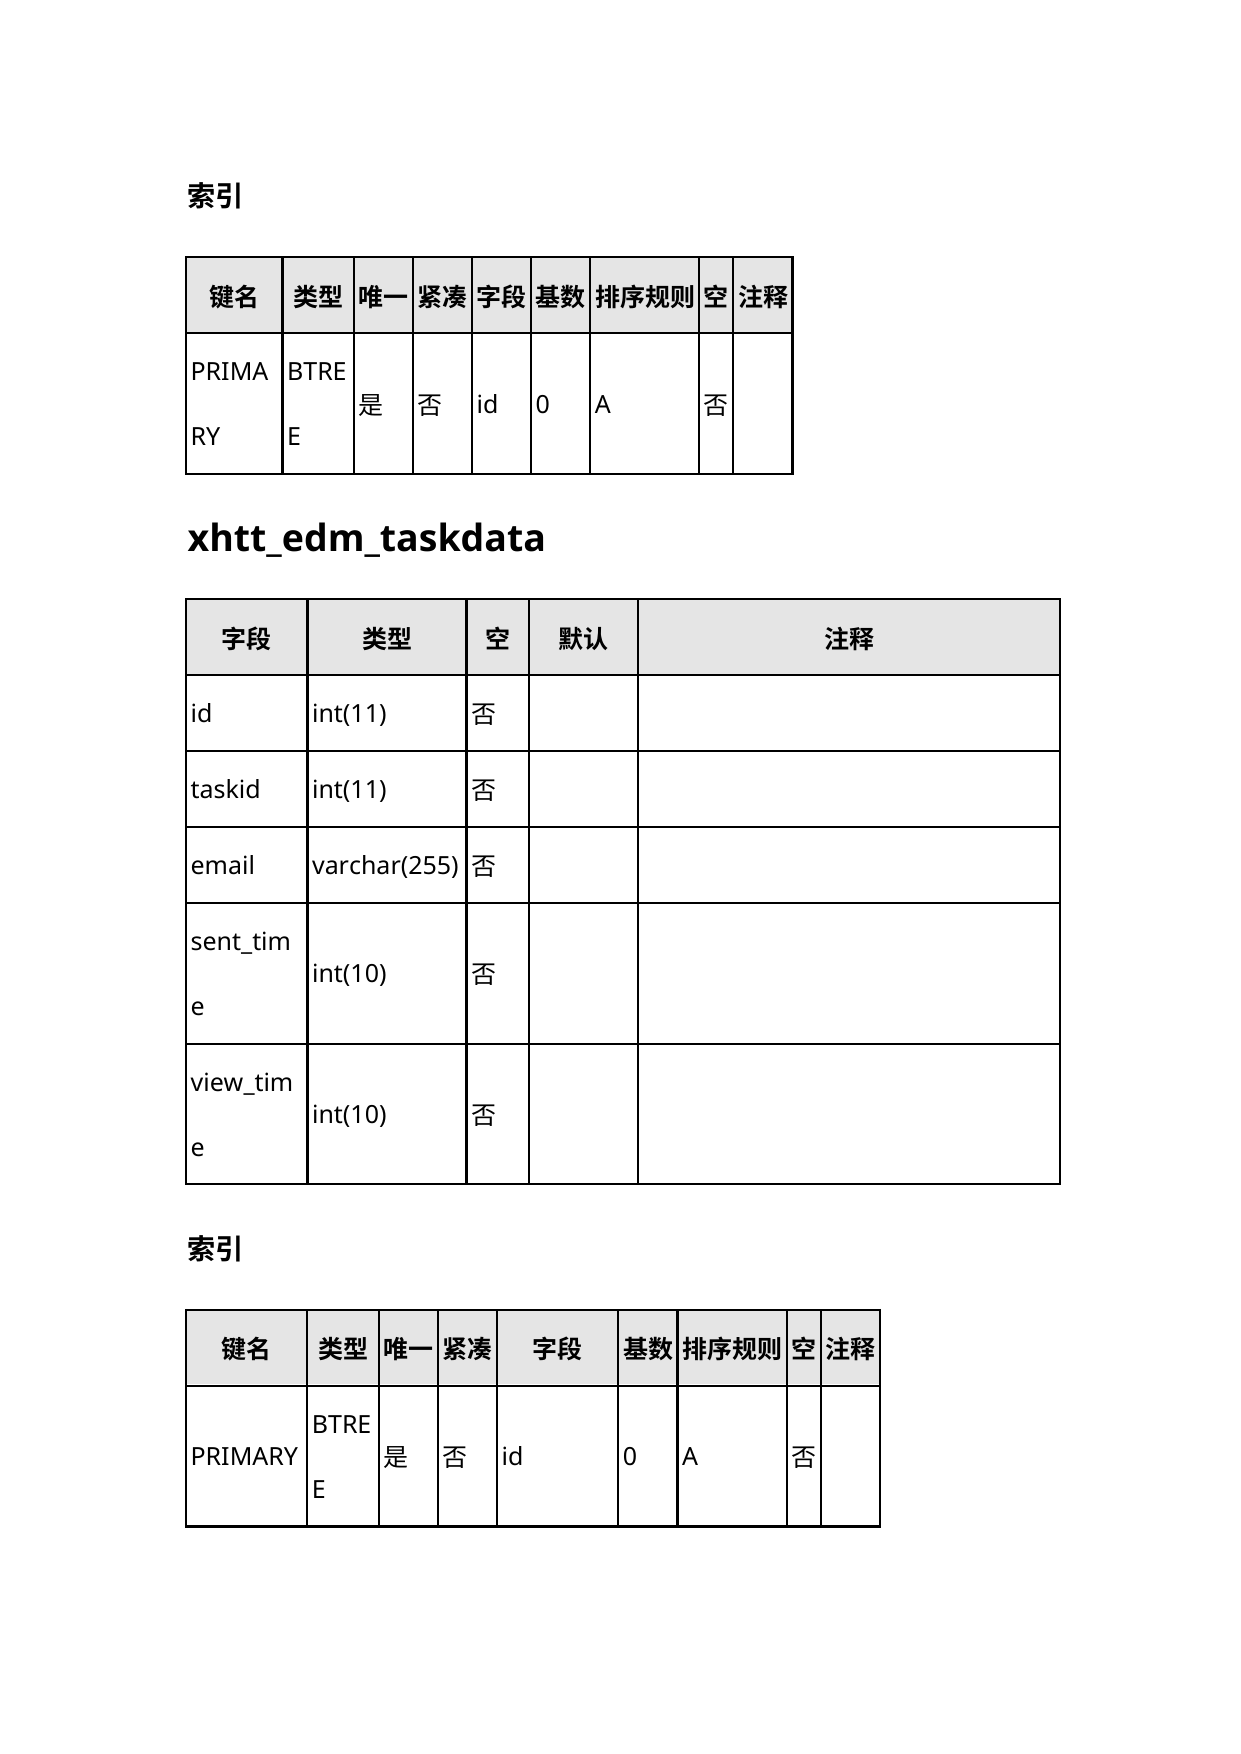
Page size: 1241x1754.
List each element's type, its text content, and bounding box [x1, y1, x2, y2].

table_header 注释 [822, 1311, 879, 1384]
table_header 类型 [308, 1311, 378, 1384]
table_cell int(11) [309, 676, 465, 750]
table_cell [734, 334, 791, 473]
table_cell A [679, 1387, 786, 1525]
table_cell 否 [414, 334, 471, 473]
table_header 字段 [473, 258, 530, 332]
subtitle 索引 [187, 1214, 1053, 1279]
table_cell 0 [619, 1387, 676, 1525]
table_header 紧凑 [439, 1311, 496, 1384]
table_cell [639, 752, 1059, 826]
table_cell [530, 676, 637, 750]
table_header 类型 [309, 600, 465, 674]
table_header 唯一 [355, 258, 412, 332]
table_header 基数 [532, 258, 589, 332]
table_cell 否 [700, 334, 732, 473]
table_header 空 [468, 600, 528, 674]
table_cell [639, 904, 1059, 1042]
table_header 键名 [187, 1311, 306, 1384]
table_cell [530, 904, 637, 1042]
table_cell view_time [187, 1045, 306, 1183]
table_cell 否 [788, 1387, 820, 1525]
table_cell BTREE [284, 334, 353, 473]
table_cell email [187, 828, 306, 902]
table_cell 否 [468, 828, 528, 902]
table_cell 否 [468, 676, 528, 750]
subtitle xhtt_edm_taskdata [187, 504, 1053, 569]
table_cell id [187, 676, 306, 750]
table_cell [822, 1387, 879, 1525]
table_header 空 [788, 1311, 820, 1384]
table_cell 是 [380, 1387, 437, 1525]
table_cell id [473, 334, 530, 473]
table_cell [530, 828, 637, 902]
table_cell int(11) [309, 752, 465, 826]
table_cell [530, 1045, 637, 1183]
table_cell [639, 676, 1059, 750]
table_header 默认 [530, 600, 637, 674]
subtitle 索引 [187, 162, 1053, 227]
table_cell 否 [468, 904, 528, 1042]
table_header 键名 [187, 258, 281, 332]
table_header 类型 [284, 258, 353, 332]
table_cell 否 [439, 1387, 496, 1525]
table_header 空 [700, 258, 732, 332]
table_header 唯一 [380, 1311, 437, 1384]
table_header 排序规则 [679, 1311, 786, 1384]
table_cell varchar(255) [309, 828, 465, 902]
table_header 排序规则 [591, 258, 698, 332]
table_header 基数 [619, 1311, 676, 1384]
table_header 注释 [639, 600, 1059, 674]
table_cell BTREE [308, 1387, 378, 1525]
table_cell 0 [532, 334, 589, 473]
table_cell int(10) [309, 904, 465, 1042]
table_cell PRIMARY [187, 334, 281, 473]
table_header 紧凑 [414, 258, 471, 332]
table_cell A [591, 334, 698, 473]
table_cell taskid [187, 752, 306, 826]
table_header 字段 [187, 600, 306, 674]
table_cell PRIMARY [187, 1387, 306, 1525]
table_cell id [498, 1387, 617, 1525]
table_cell 否 [468, 1045, 528, 1183]
table_cell 否 [468, 752, 528, 826]
table_header 字段 [498, 1311, 617, 1384]
table_cell int(10) [309, 1045, 465, 1183]
table_header 注释 [734, 258, 791, 332]
table_cell [639, 828, 1059, 902]
table_cell [639, 1045, 1059, 1183]
table_cell 是 [355, 334, 412, 473]
table_cell sent_time [187, 904, 306, 1042]
table_cell [530, 752, 637, 826]
